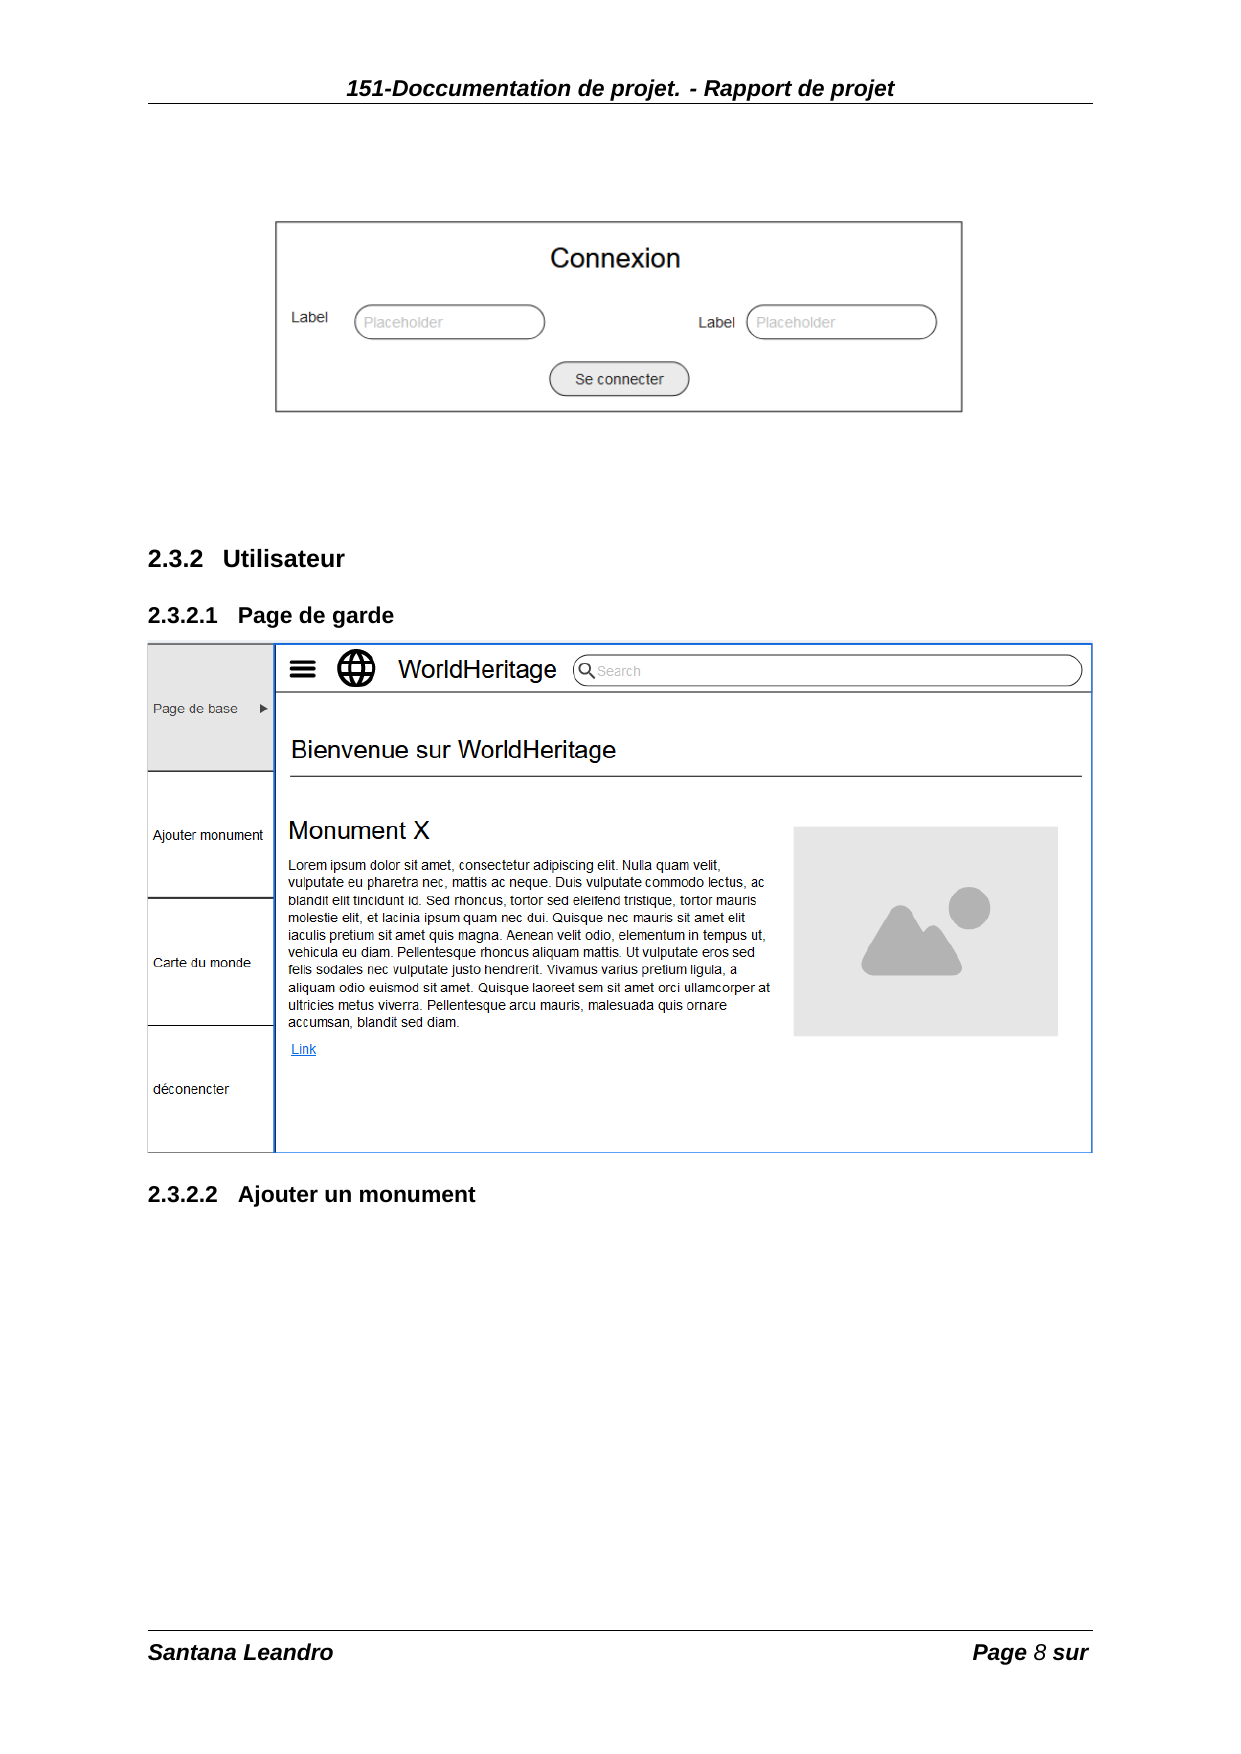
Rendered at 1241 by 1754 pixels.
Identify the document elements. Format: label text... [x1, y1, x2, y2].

subtitle Ajouter un monument [148, 1181, 1093, 1208]
subtitle Utilisateur [148, 544, 1093, 572]
picture [147, 157, 1093, 515]
subtitle Page de garde [148, 602, 1093, 628]
picture [147, 640, 1093, 1153]
